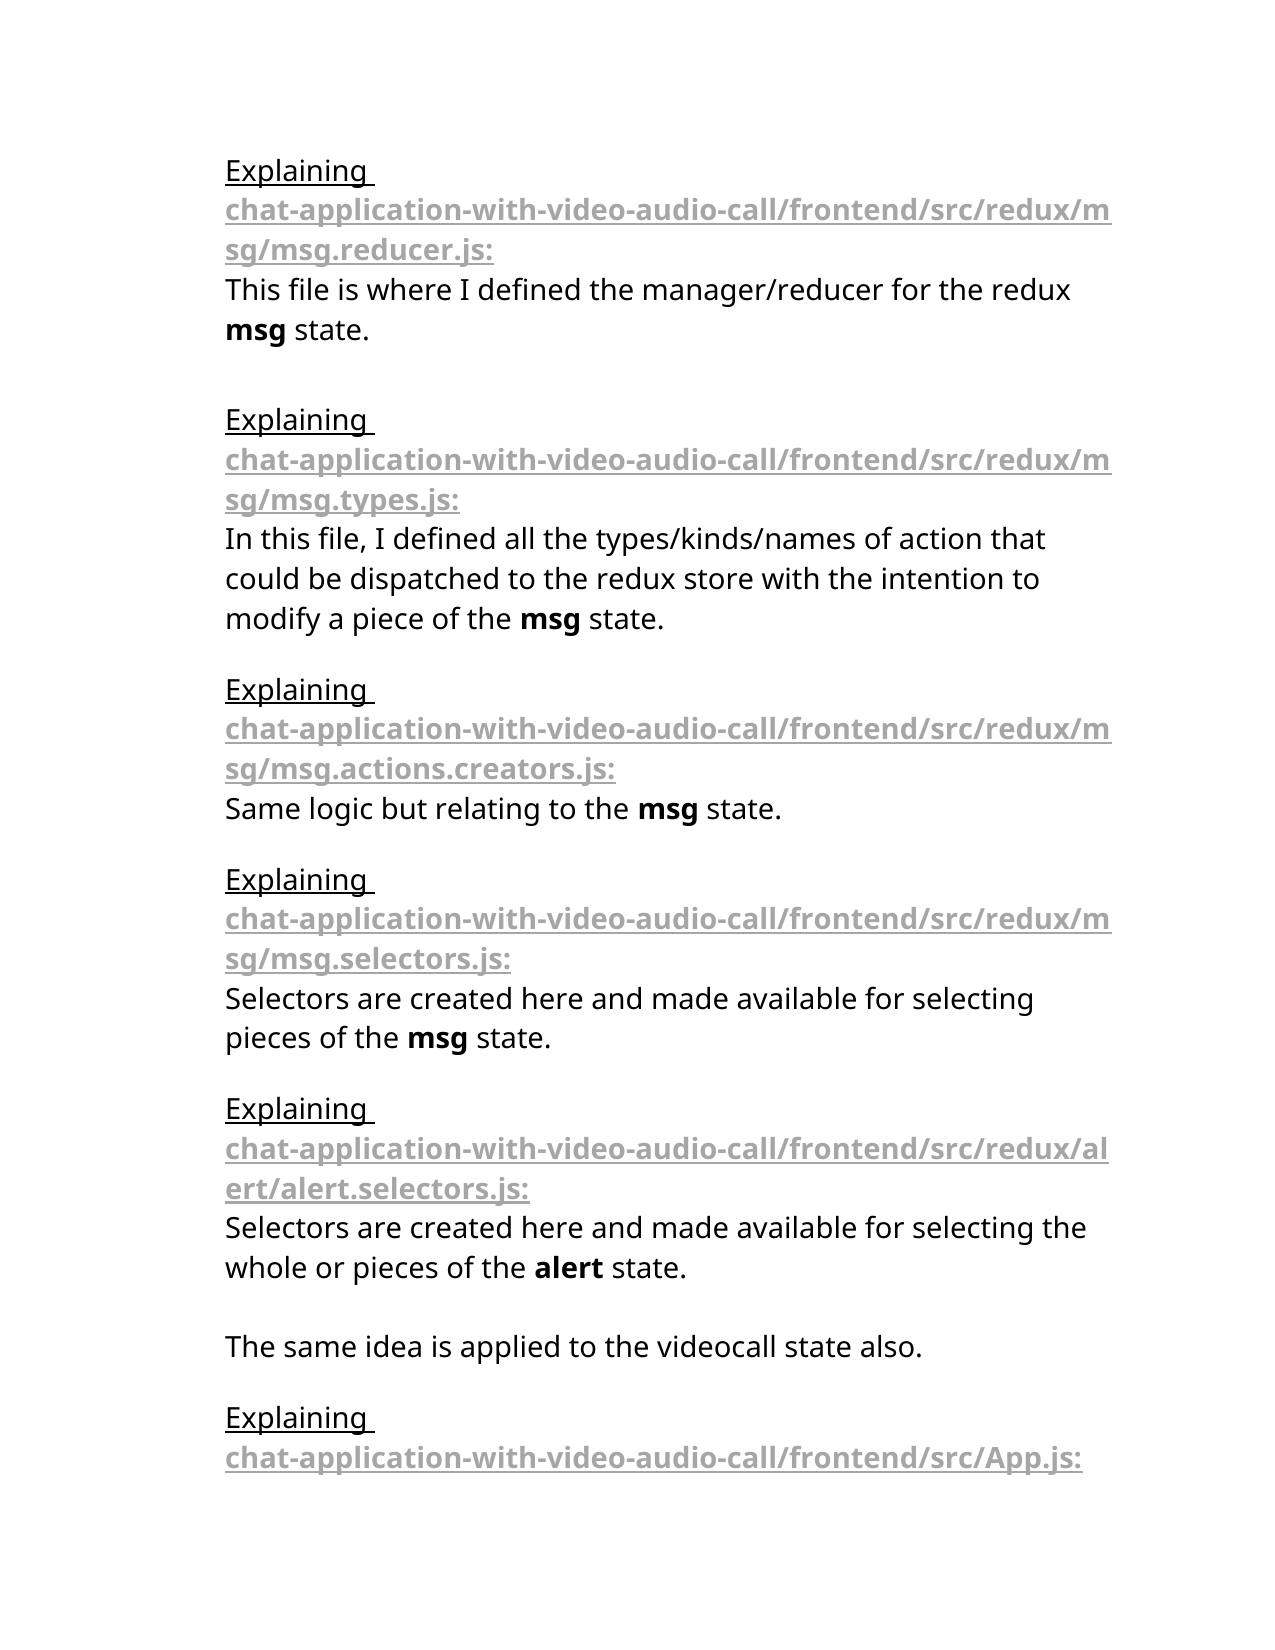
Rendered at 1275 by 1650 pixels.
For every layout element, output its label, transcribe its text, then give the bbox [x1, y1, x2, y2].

list In this file, I defined all the types/kinds/names of action that could be dispatched to the redux store with the intention to modify a piece of the msg state. [225, 518, 1125, 638]
list Selectors are created here and made available for selecting the whole or pieces of the alert state. [225, 1208, 1125, 1287]
list Same logic but relating to the msg state. [225, 788, 1125, 828]
list Explaining chat-application-with-video-audio-call/frontend/src/redux/msg/msg.reducer.js: [225, 150, 1125, 269]
list Explaining chat-application-with-video-audio-call/frontend/src/redux/msg/msg.types.js: [225, 399, 1125, 518]
list Explaining chat-application-with-video-audio-call/frontend/src/redux/msg/msg.selectors.js: [225, 859, 1125, 978]
list This file is where I defined the manager/reducer for the redux msg state. [225, 269, 1125, 348]
list The same idea is applied to the videocall state also. [225, 1327, 1125, 1366]
list Selectors are created here and made available for selecting pieces of the msg state. [225, 978, 1125, 1057]
list Explaining chat-application-with-video-audio-call/frontend/src/App.js: [225, 1398, 1125, 1477]
list Explaining chat-application-with-video-audio-call/frontend/src/redux/alert/alert.selectors.js: [225, 1088, 1125, 1208]
list Explaining chat-application-with-video-audio-call/frontend/src/redux/msg/msg.actions.creators.js: [225, 669, 1125, 788]
